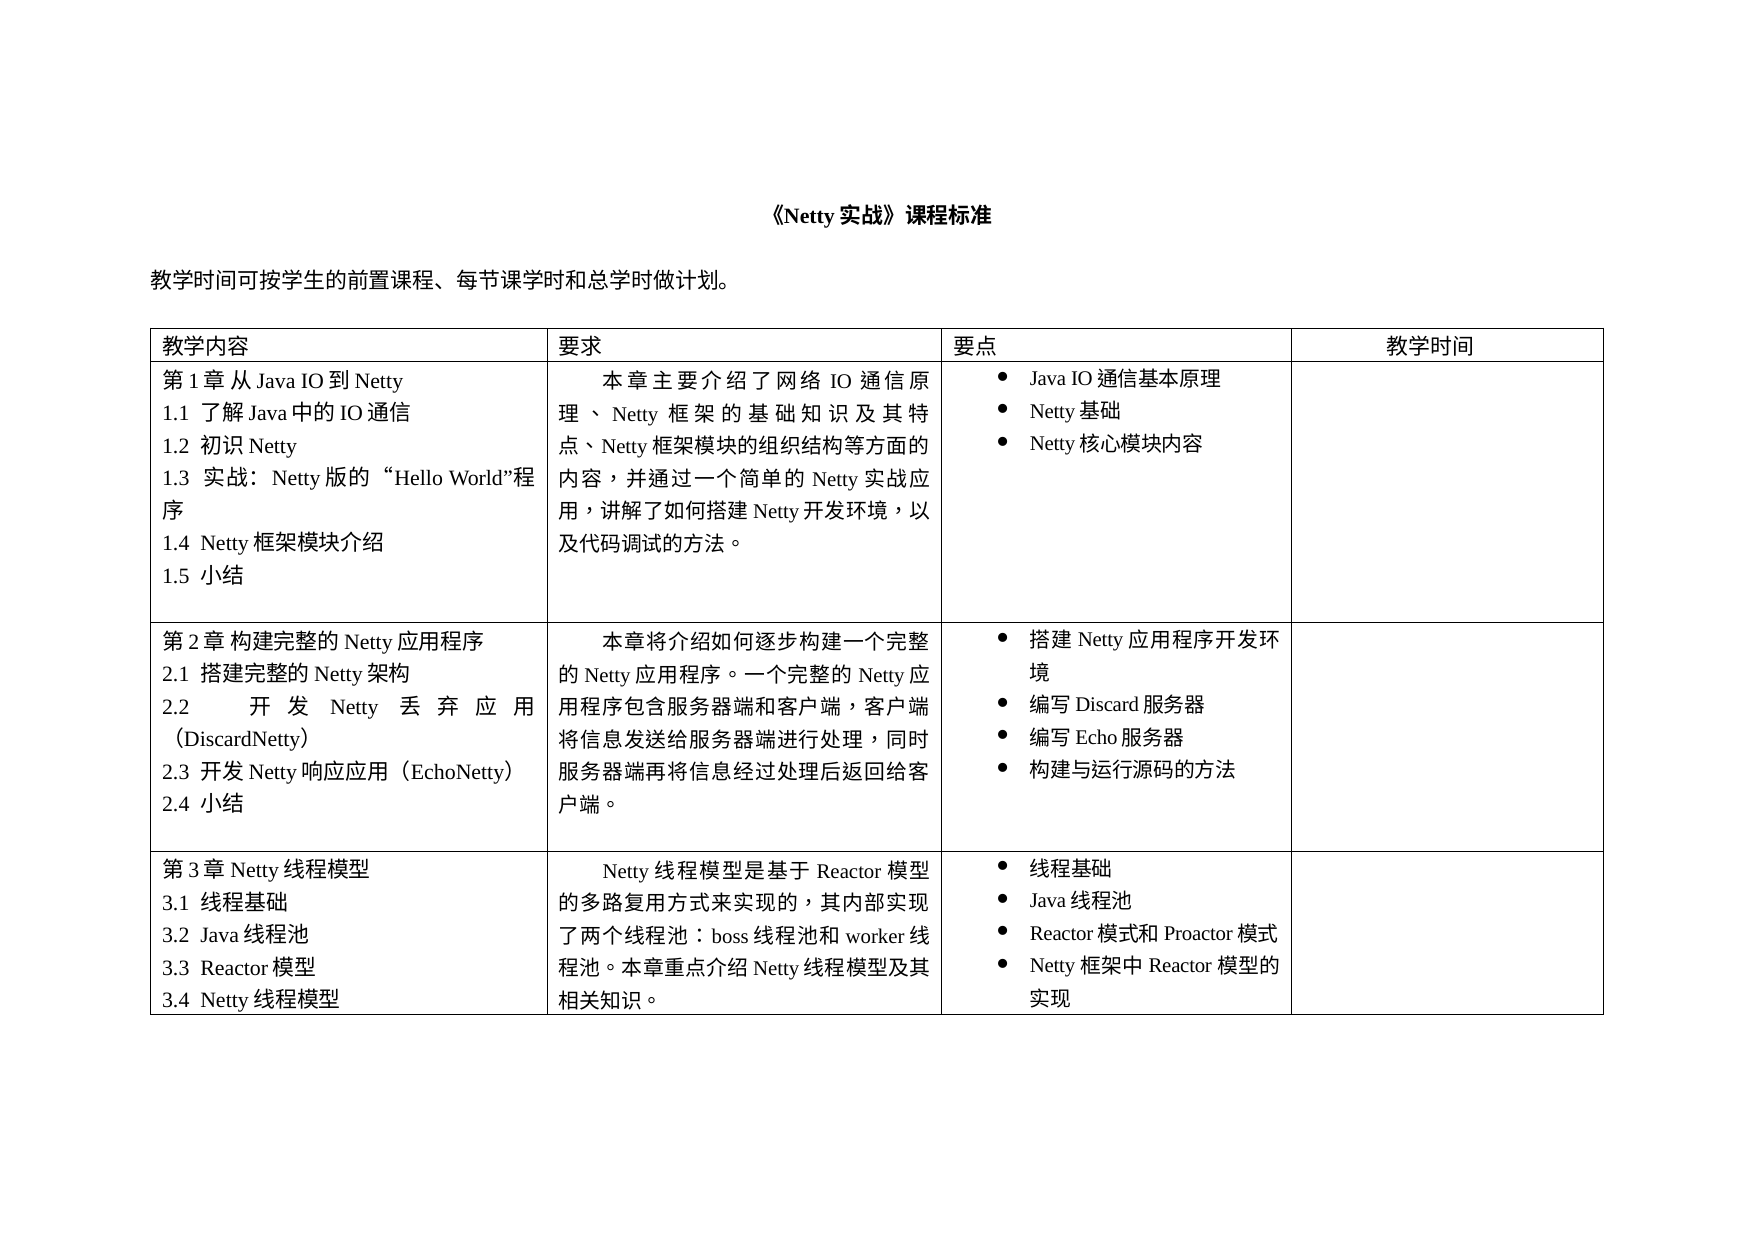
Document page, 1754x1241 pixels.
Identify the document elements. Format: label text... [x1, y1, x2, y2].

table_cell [942, 852, 1291, 1014]
table_cell 搭建Netty应用程序开发环境 编写Discard服务器 编写Echo服务器 构建与运行源码的方法 [942, 623, 1291, 851]
table_header 要点 [942, 329, 1291, 361]
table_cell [548, 852, 941, 1014]
text 《Netty实战》课程标准 [150, 198, 1604, 230]
table_cell [1292, 362, 1603, 622]
table_cell 第1章 从Java IO到Netty 1.1 了解Java中的IO通信 1.2 初识Netty 1.3 实战：Netty版的“Hello World”程序 1.4 Netty框架模块介绍 1.5 小结 [151, 362, 547, 622]
table_header 教学时间 [1292, 329, 1603, 361]
table_cell 本章将介绍如何逐步构建一个完整的Netty应用程序。一个完整的Netty应用程序包含服务器端和客户端，客户端将信息发送给服务器端进行处理，同时服务器端再将信息经过处理后返回给客户端。 [548, 623, 941, 851]
table_header 要求 [548, 329, 941, 361]
table_cell 第2章 构建完整的Netty应用程序 2.1 搭建完整的Netty架构 2.2 开发Netty丢弃应用（DiscardNetty） 2.3 开发Netty响应应用（EchoNetty） 2.4 小结 [151, 623, 547, 851]
table_cell [1292, 852, 1603, 1014]
table_cell 本章主要介绍了网络IO通信原理、Netty框架的基础知识及其特点、Netty框架模块的组织结构等方面的内容，并通过一个简单的Netty实战应用，讲解了如何搭建Netty开发环境，以及代码调试的方法。 [548, 362, 941, 622]
table_header 教学内容 [151, 329, 547, 361]
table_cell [151, 852, 547, 1014]
text 教学时间可按学生的前置课程、每节课学时和总学时做计划。 [150, 263, 1604, 295]
table_cell Java IO通信基本原理 Netty基础 Netty核心模块内容 [942, 362, 1291, 622]
table_cell [1292, 623, 1603, 851]
